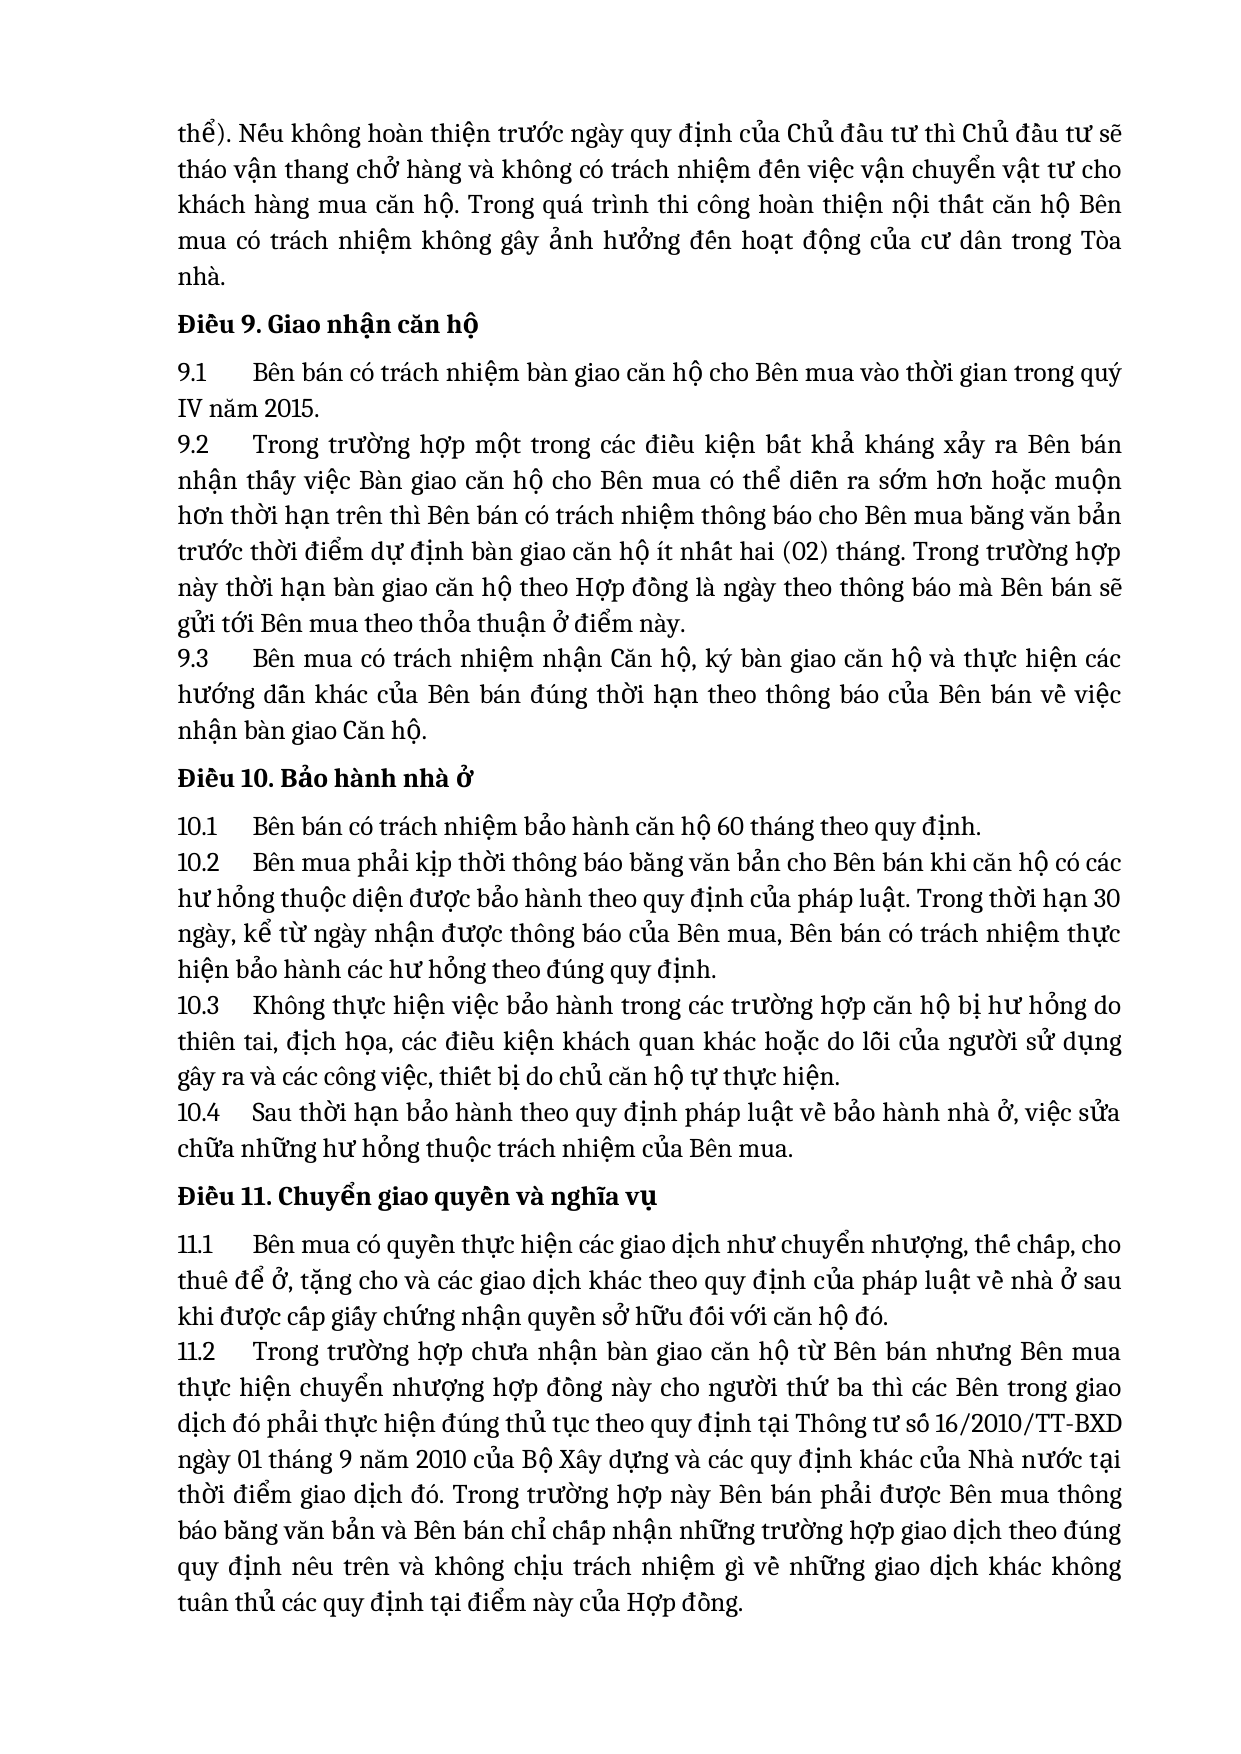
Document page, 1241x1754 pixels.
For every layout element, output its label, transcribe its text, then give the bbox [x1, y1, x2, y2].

text Điều 10. Bảo hành nhà ở [177, 763, 1122, 794]
list Sau thời hạn bảo hành theo quy định pháp luật về bảo hành nhà ở, việc sửa chữa những hư hỏng thuộc trách nhiệm của Bên mua. [177, 1097, 1122, 1164]
list Trong trường hợp một trong các điều kiện bất khả kháng xảy ra Bên bán nhận thấy việc Bàn giao căn hộ cho Bên mua có thể diễn ra sớm hơn hoặc muộn hơn thời hạn trên thì Bên bán có trách nhiệm thông báo cho Bên mua bằng văn bản trước thời điểm dự định bàn giao căn hộ ít nhất hai (02) tháng. Trong trường hợp này thời hạn bàn giao căn hộ theo Hợp đồng là ngày theo thông báo mà Bên bán sẽ gửi tới Bên mua theo thỏa thuận ở điểm này. [177, 429, 1122, 639]
text Điều 11. Chuyển giao quyền và nghĩa vụ [177, 1181, 1122, 1212]
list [177, 118, 1122, 292]
list Bên mua có trách nhiệm nhận Căn hộ, ký bàn giao căn hộ và thực hiện các hướng dẫn khác của Bên bán đúng thời hạn theo thông báo của Bên bán về việc nhận bàn giao Căn hộ. [177, 643, 1122, 746]
list Bên mua có quyền thực hiện các giao dịch như chuyển nhượng, thế chấp, cho thuê để ở, tặng cho và các giao dịch khác theo quy định của pháp luật về nhà ở sau khi được cấp giấy chứng nhận quyền sở hữu đối với căn hộ đó. [177, 1229, 1122, 1332]
list Bên bán có trách nhiệm bàn giao căn hộ cho Bên mua vào thời gian trong quý IV năm 2015. [177, 357, 1122, 424]
list Không thực hiện việc bảo hành trong các trường hợp căn hộ bị hư hỏng do thiên tai, địch họa, các điều kiện khách quan khác hoặc do lỗi của người sử dụng gây ra và các công việc, thiết bị do chủ căn hộ tự thực hiện. [177, 990, 1122, 1092]
list Trong trường hợp chưa nhận bàn giao căn hộ từ Bên bán nhưng Bên mua thực hiện chuyển nhượng hợp đồng này cho người thứ ba thì các Bên trong giao dịch đó phải thực hiện đúng thủ tục theo quy định tại Thông tư số 16/2010/TT-BXD ngày 01 tháng 9 năm 2010 của Bộ Xây dựng và các quy định khác của Nhà nước tại thời điểm giao dịch đó. Trong trường hợp này Bên bán phải được Bên mua thông báo bằng văn bản và Bên bán chỉ chấp nhận những trường hợp giao dịch theo đúng quy định nêu trên và không chịu trách nhiệm gì về những giao dịch khác không tuân thủ các quy định tại điểm này của Hợp đồng. [177, 1336, 1122, 1618]
list Bên bán có trách nhiệm bảo hành căn hộ 60 tháng theo quy định. [177, 811, 1122, 842]
list Bên mua phải kịp thời thông báo bằng văn bản cho Bên bán khi căn hộ có các hư hỏng thuộc diện được bảo hành theo quy định của pháp luật. Trong thời hạn 30 ngày, kể từ ngày nhận được thông báo của Bên mua, Bên bán có trách nhiệm thực hiện bảo hành các hư hỏng theo đúng quy định. [177, 847, 1122, 985]
text Điều 9. Giao nhận căn hộ [177, 309, 1122, 340]
